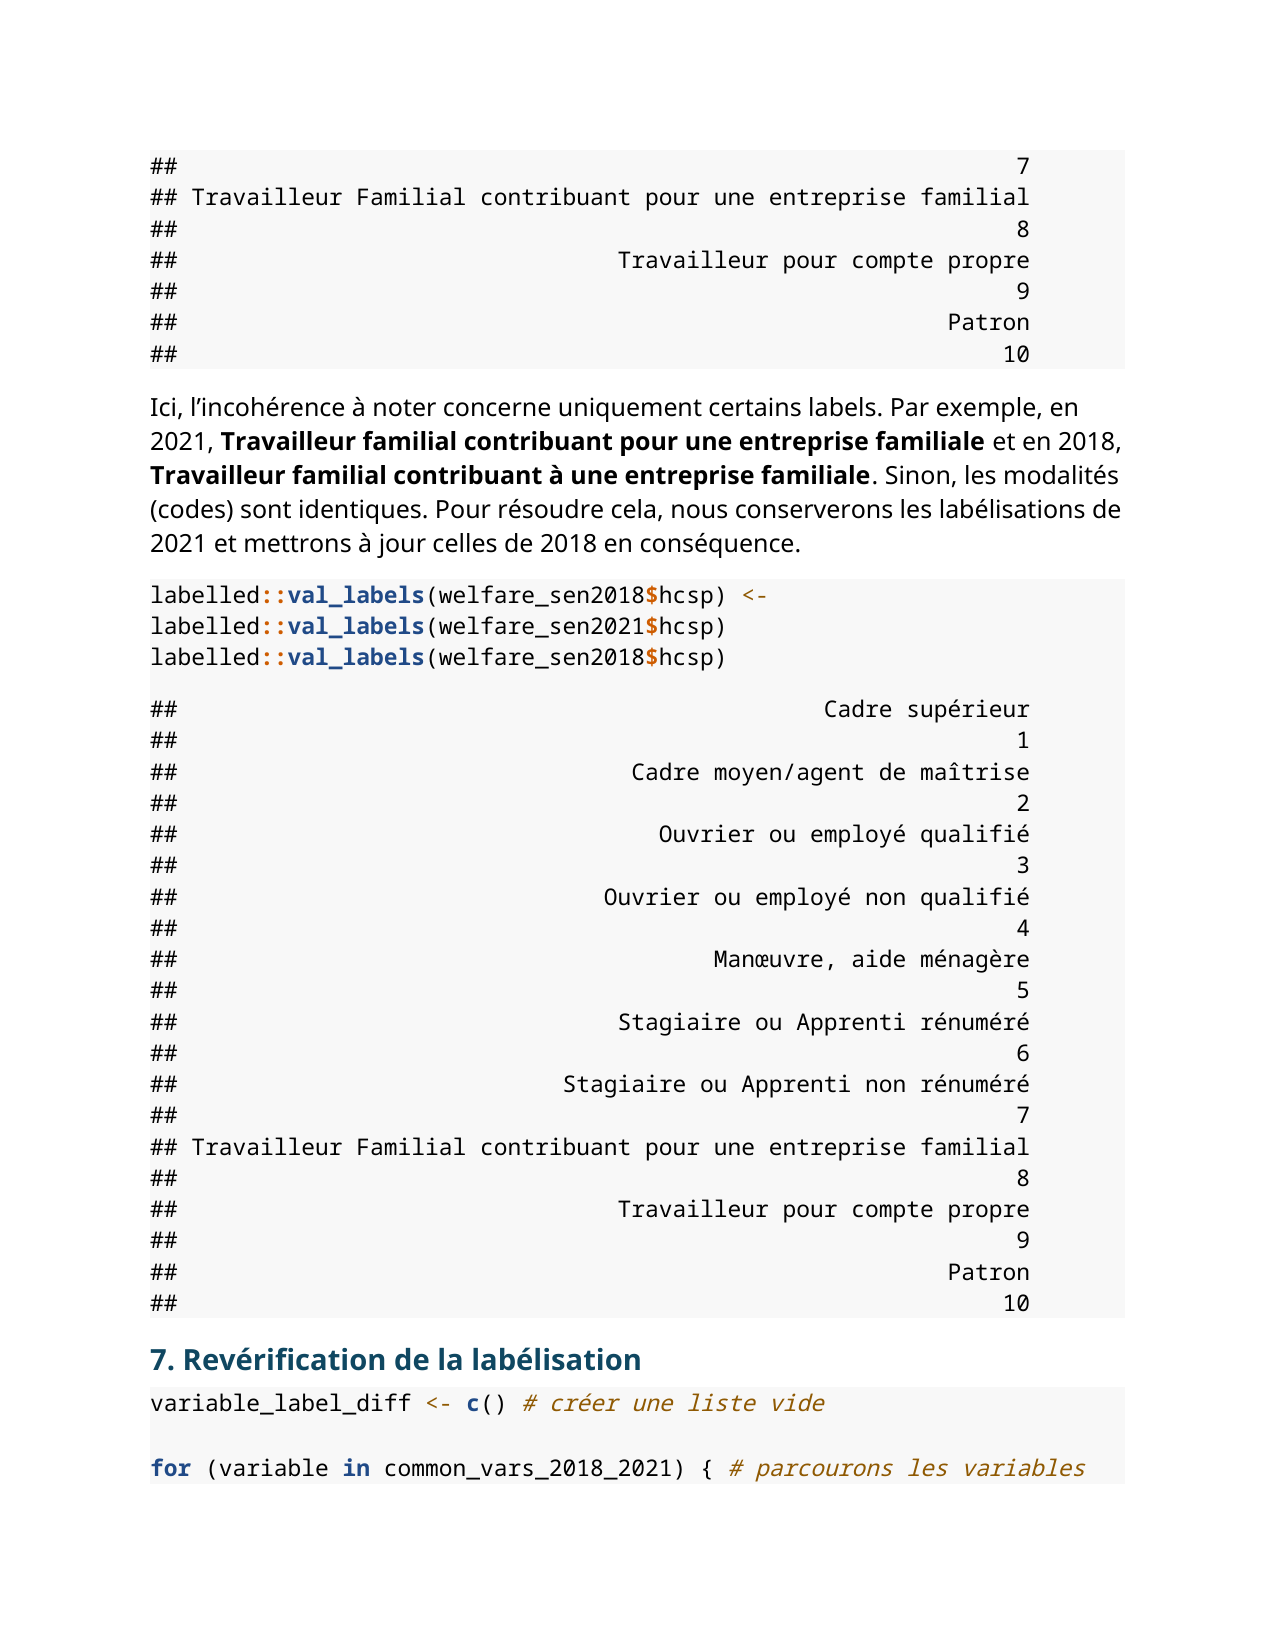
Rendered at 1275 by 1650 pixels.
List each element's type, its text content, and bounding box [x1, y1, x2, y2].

subtitle 7. Revérification de la labélisation [150, 1339, 1125, 1379]
text labelled::val_labels(welfare_sen2018$hcsp) <- labelled::val_labels(welfare_sen2021$hcsp) labelled::val_labels(welfare_sen2018$hcsp) [727, 579, 1125, 672]
text Ici, l’incohérence à noter concerne uniquement certains labels. Par exemple, en 2021, Travailleur familial contribuant pour une entreprise familiale et en 2018, Travailleur familial contribuant à une entreprise familiale. Sinon, les modalités (codes) sont identiques. Pour résoudre cela, nous conserverons les labélisations de 2021 et mettrons à jour celles de 2018 en conséquence. [150, 389, 1125, 560]
